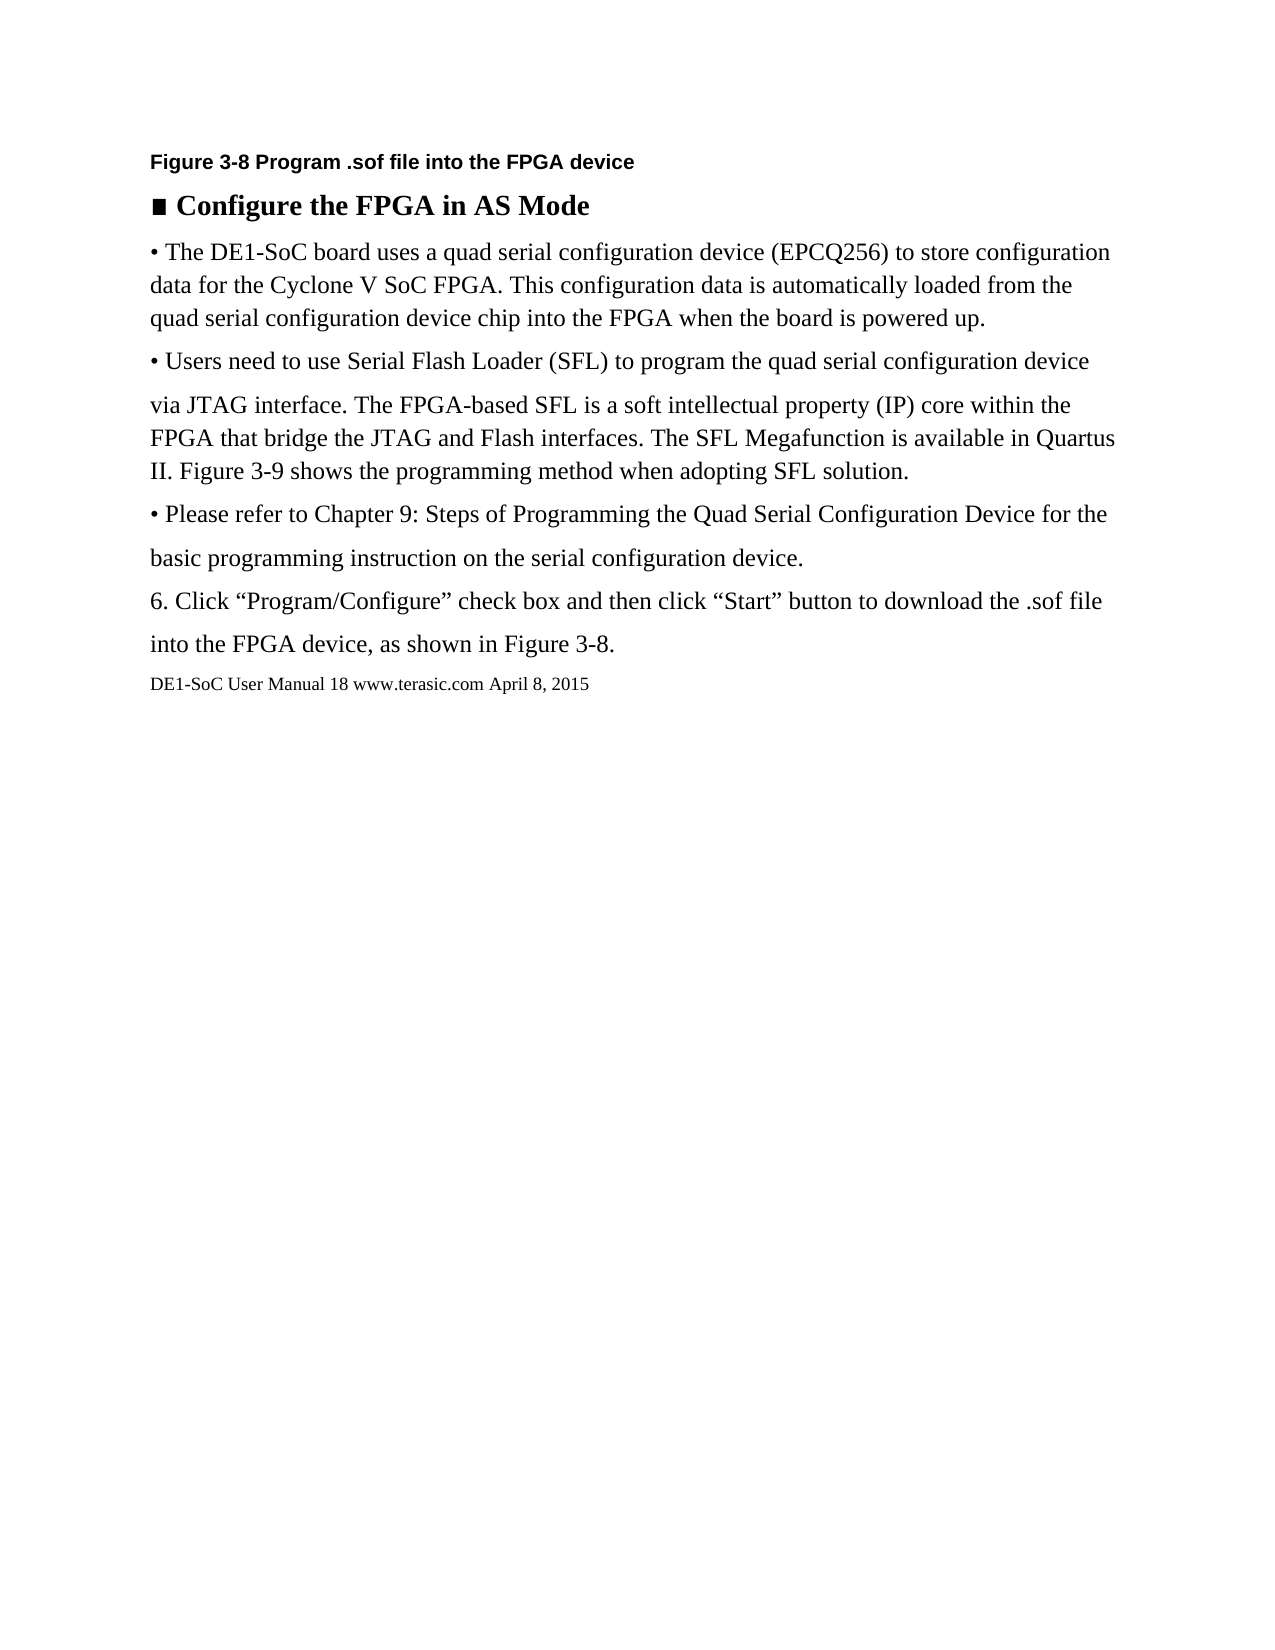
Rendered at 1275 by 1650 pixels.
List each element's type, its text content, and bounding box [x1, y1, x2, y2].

text DE1-SoC User Manual 18 www.terasic.com April 8, 2015 [150, 673, 1125, 694]
text • Please refer to Chapter 9: Steps of Programming the Quad Serial Configuration Device for the [150, 499, 1125, 528]
text 6. Click “Program/Configure” check box and then click “Start” button to download the .sof file [150, 586, 1125, 615]
text via JTAG interface. The FPGA-based SFL is a soft intellectual property (IP) core within the FPGA that bridge the JTAG and Flash interfaces. The SFL Megafunction is available in Quartus II. Figure 3-9 shows the programming method when adopting SFL solution. [150, 390, 1125, 484]
text • The DE1-SoC board uses a quad serial configuration device (EPCQ256) to store configuration data for the Cyclone V SoC FPGA. This configuration data is automatically loaded from the quad serial configuration device chip into the FPGA when the board is powered up. [150, 237, 1125, 332]
text • Users need to use Serial Flash Loader (SFL) to program the quad serial configuration device [150, 346, 1125, 375]
text basic programming instruction on the serial configuration device. [150, 543, 1125, 571]
text into the FPGA device, as shown in Figure 3-8. [150, 629, 1125, 658]
text ∎ Configure the FPGA in AS Mode [150, 188, 1125, 221]
text Figure 3-8 Program .sof file into the FPGA device [150, 150, 1125, 174]
